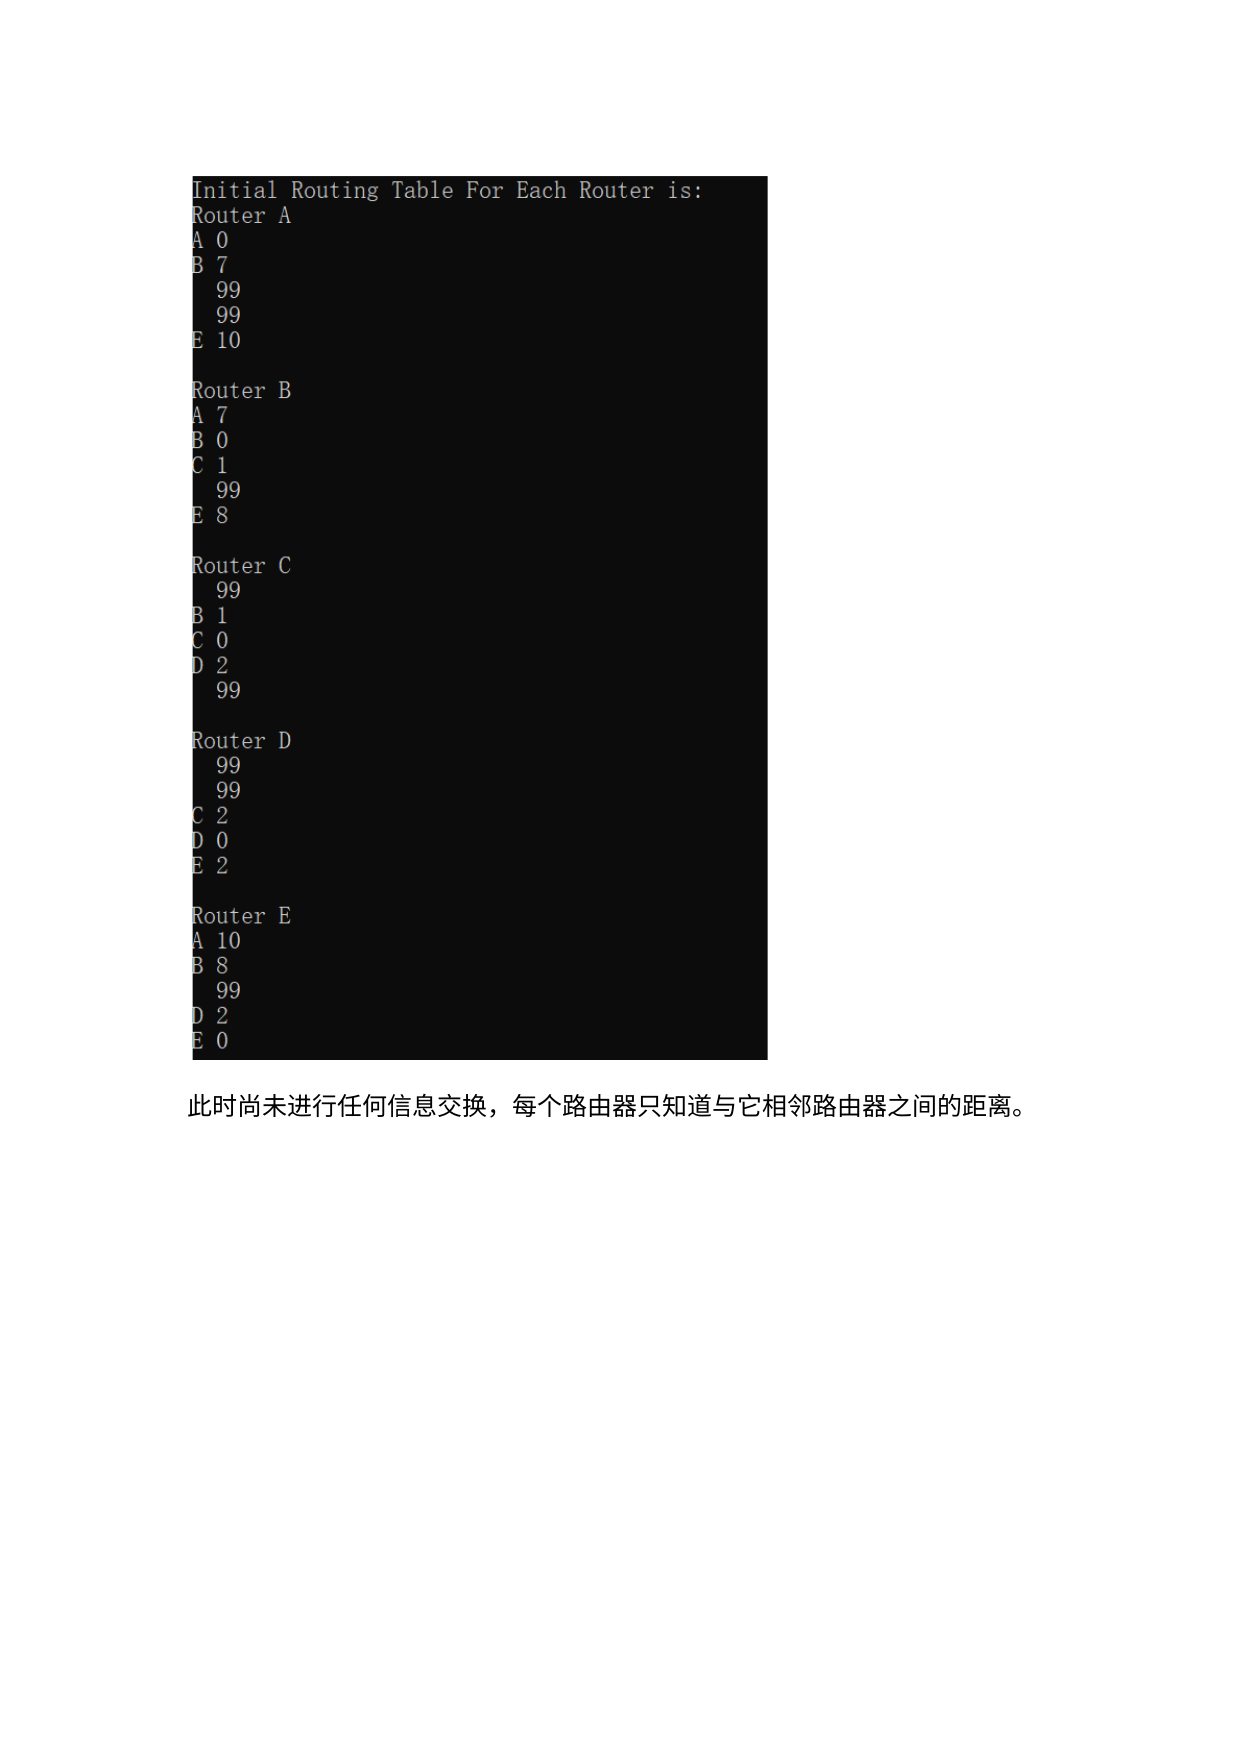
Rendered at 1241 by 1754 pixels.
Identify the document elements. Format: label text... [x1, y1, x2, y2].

picture [192, 174, 768, 1060]
